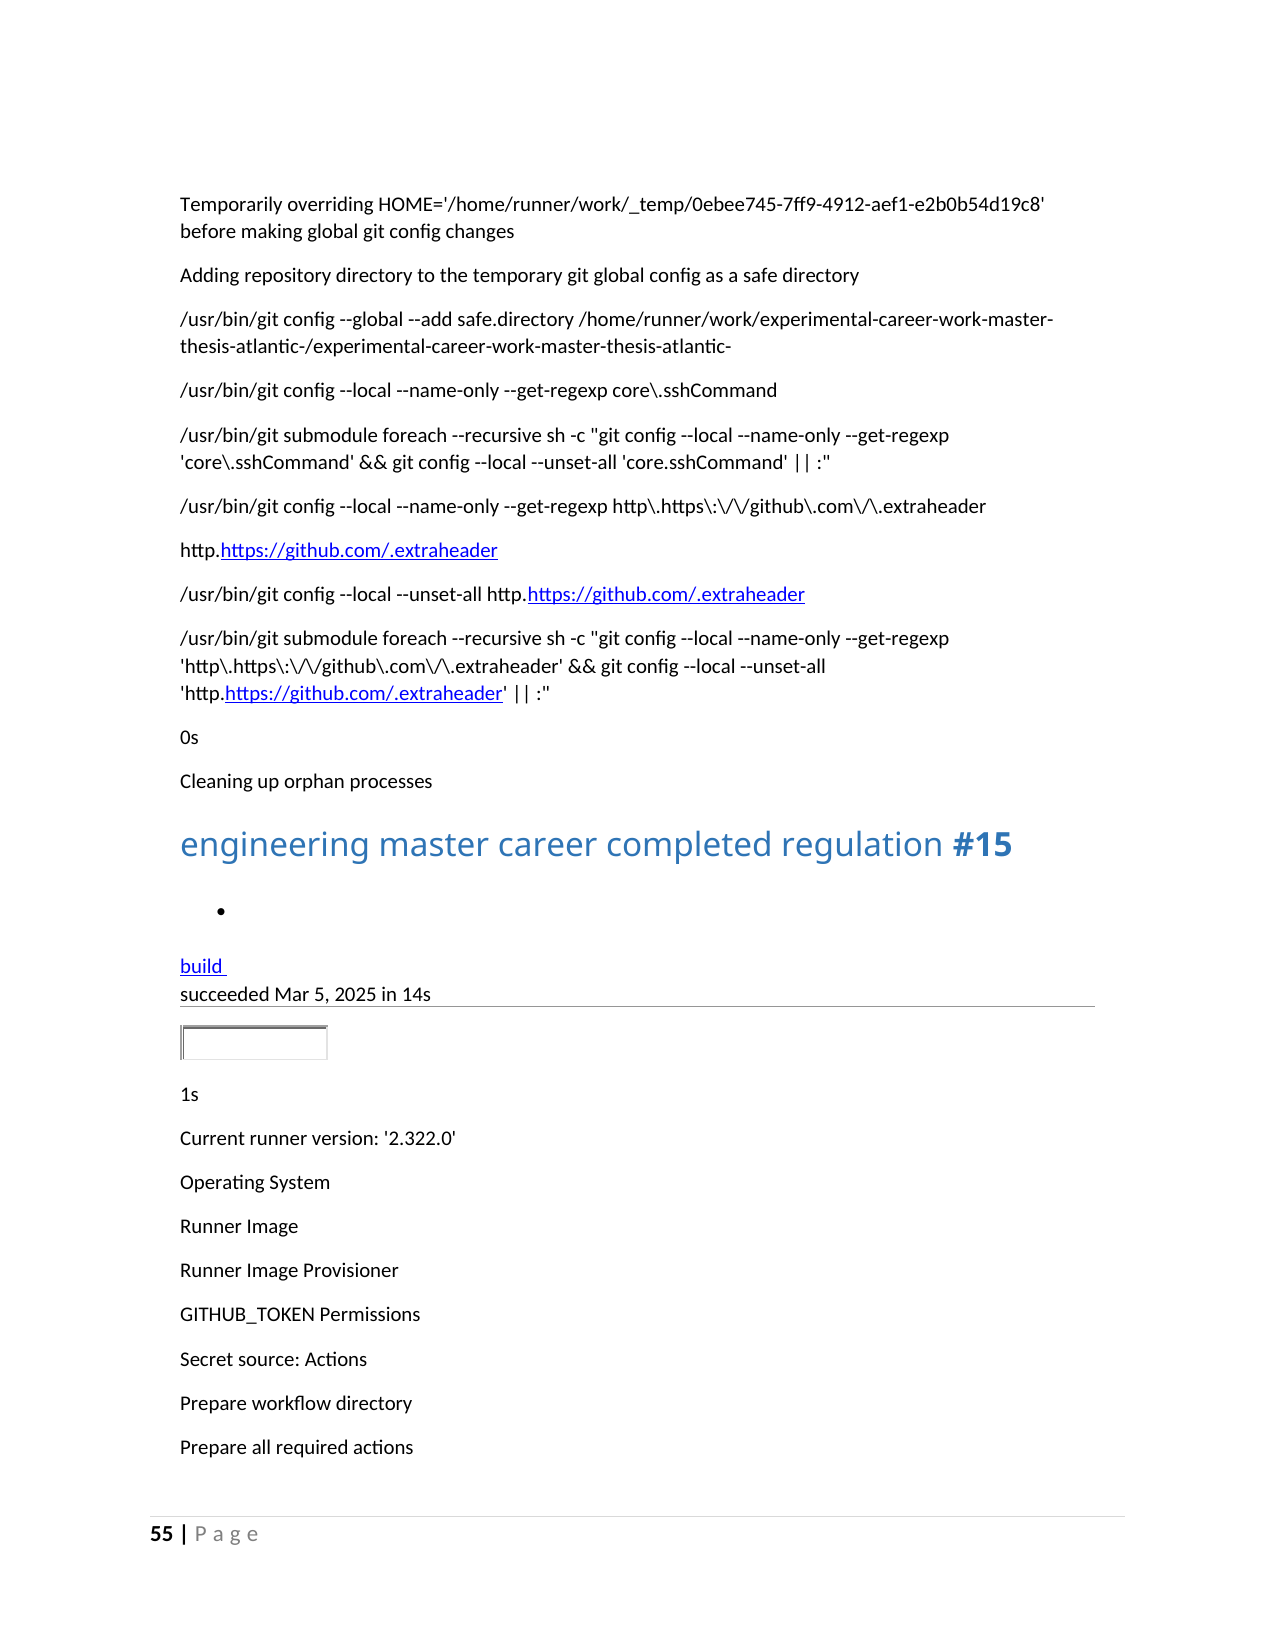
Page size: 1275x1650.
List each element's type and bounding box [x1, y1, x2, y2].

table_cell [150, 150, 1125, 1500]
